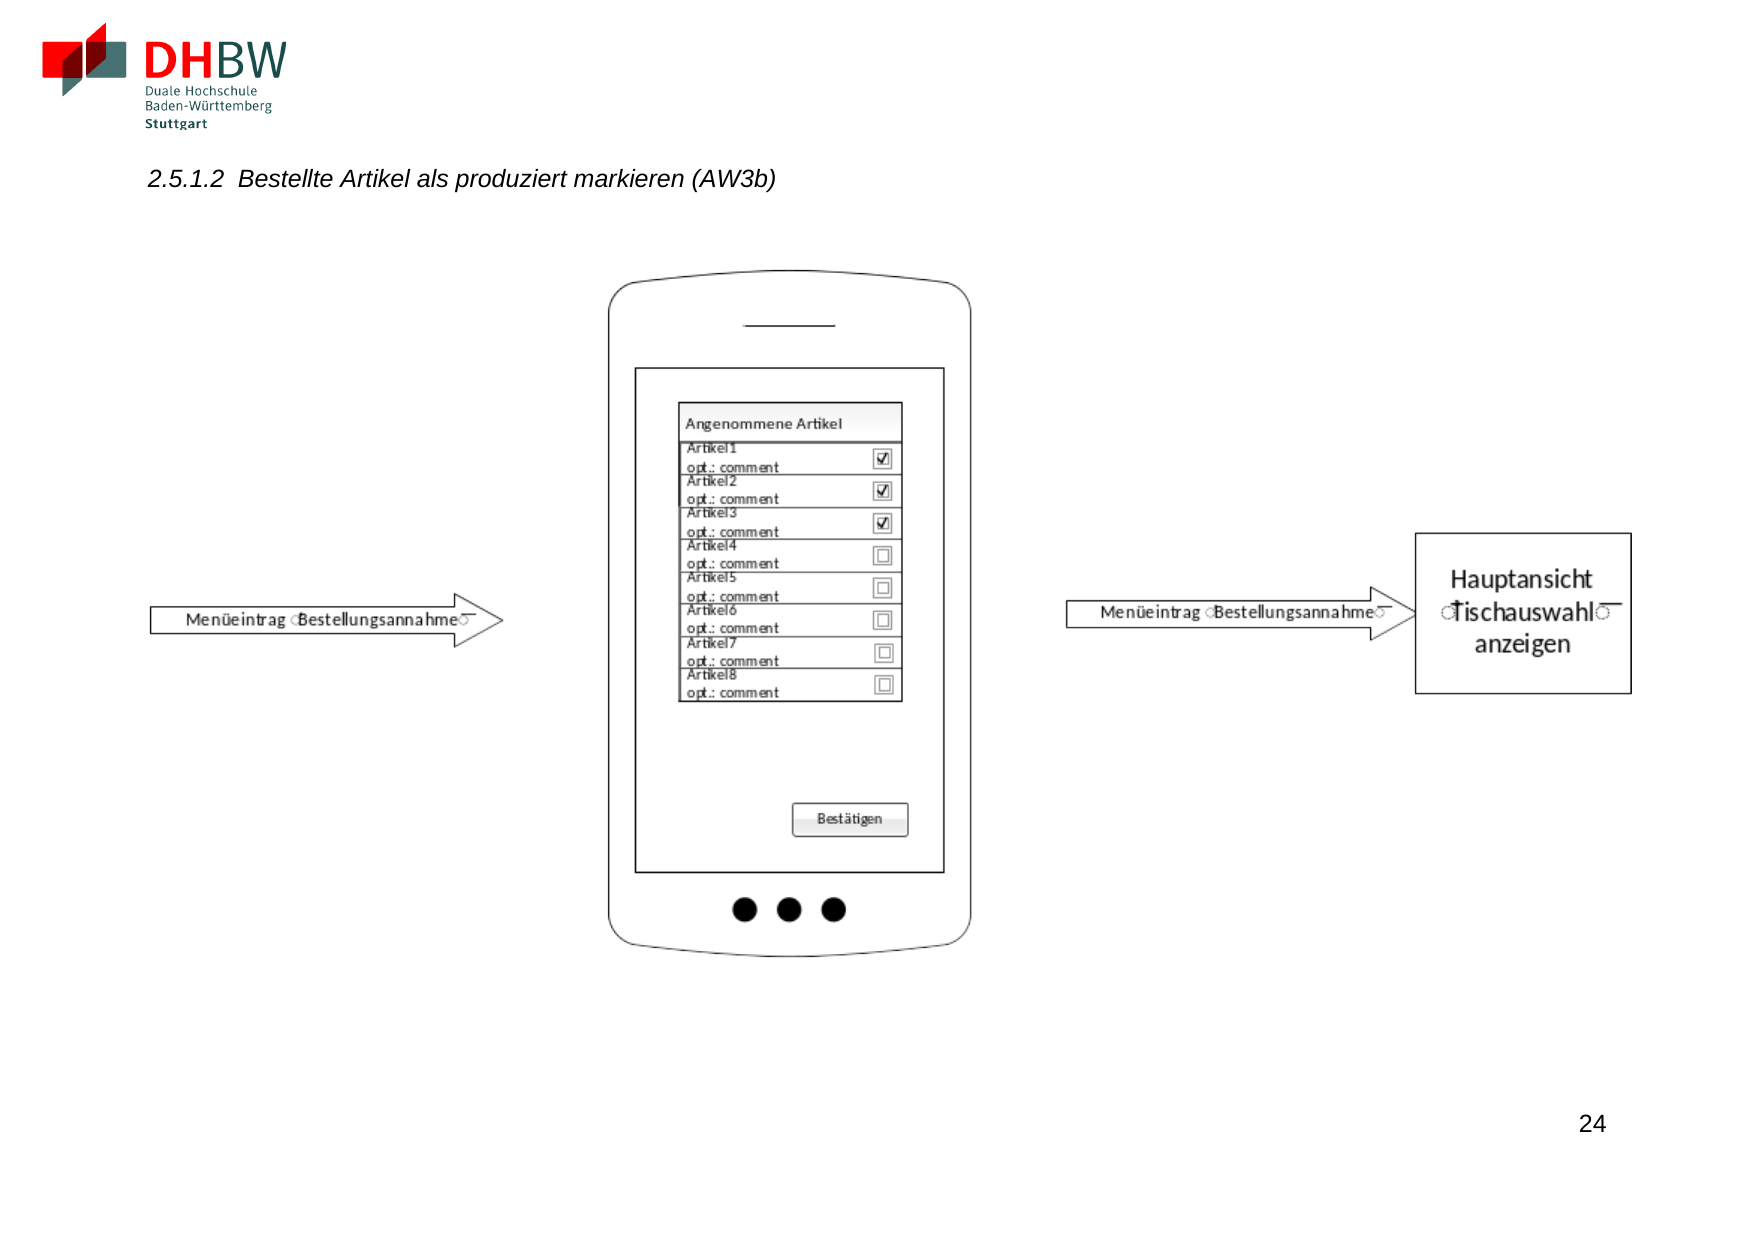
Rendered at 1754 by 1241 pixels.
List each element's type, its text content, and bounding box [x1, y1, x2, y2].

picture [39, 20, 286, 130]
subtitle Bestellte Artikel als produziert markieren (AW3b) [148, 164, 1606, 193]
